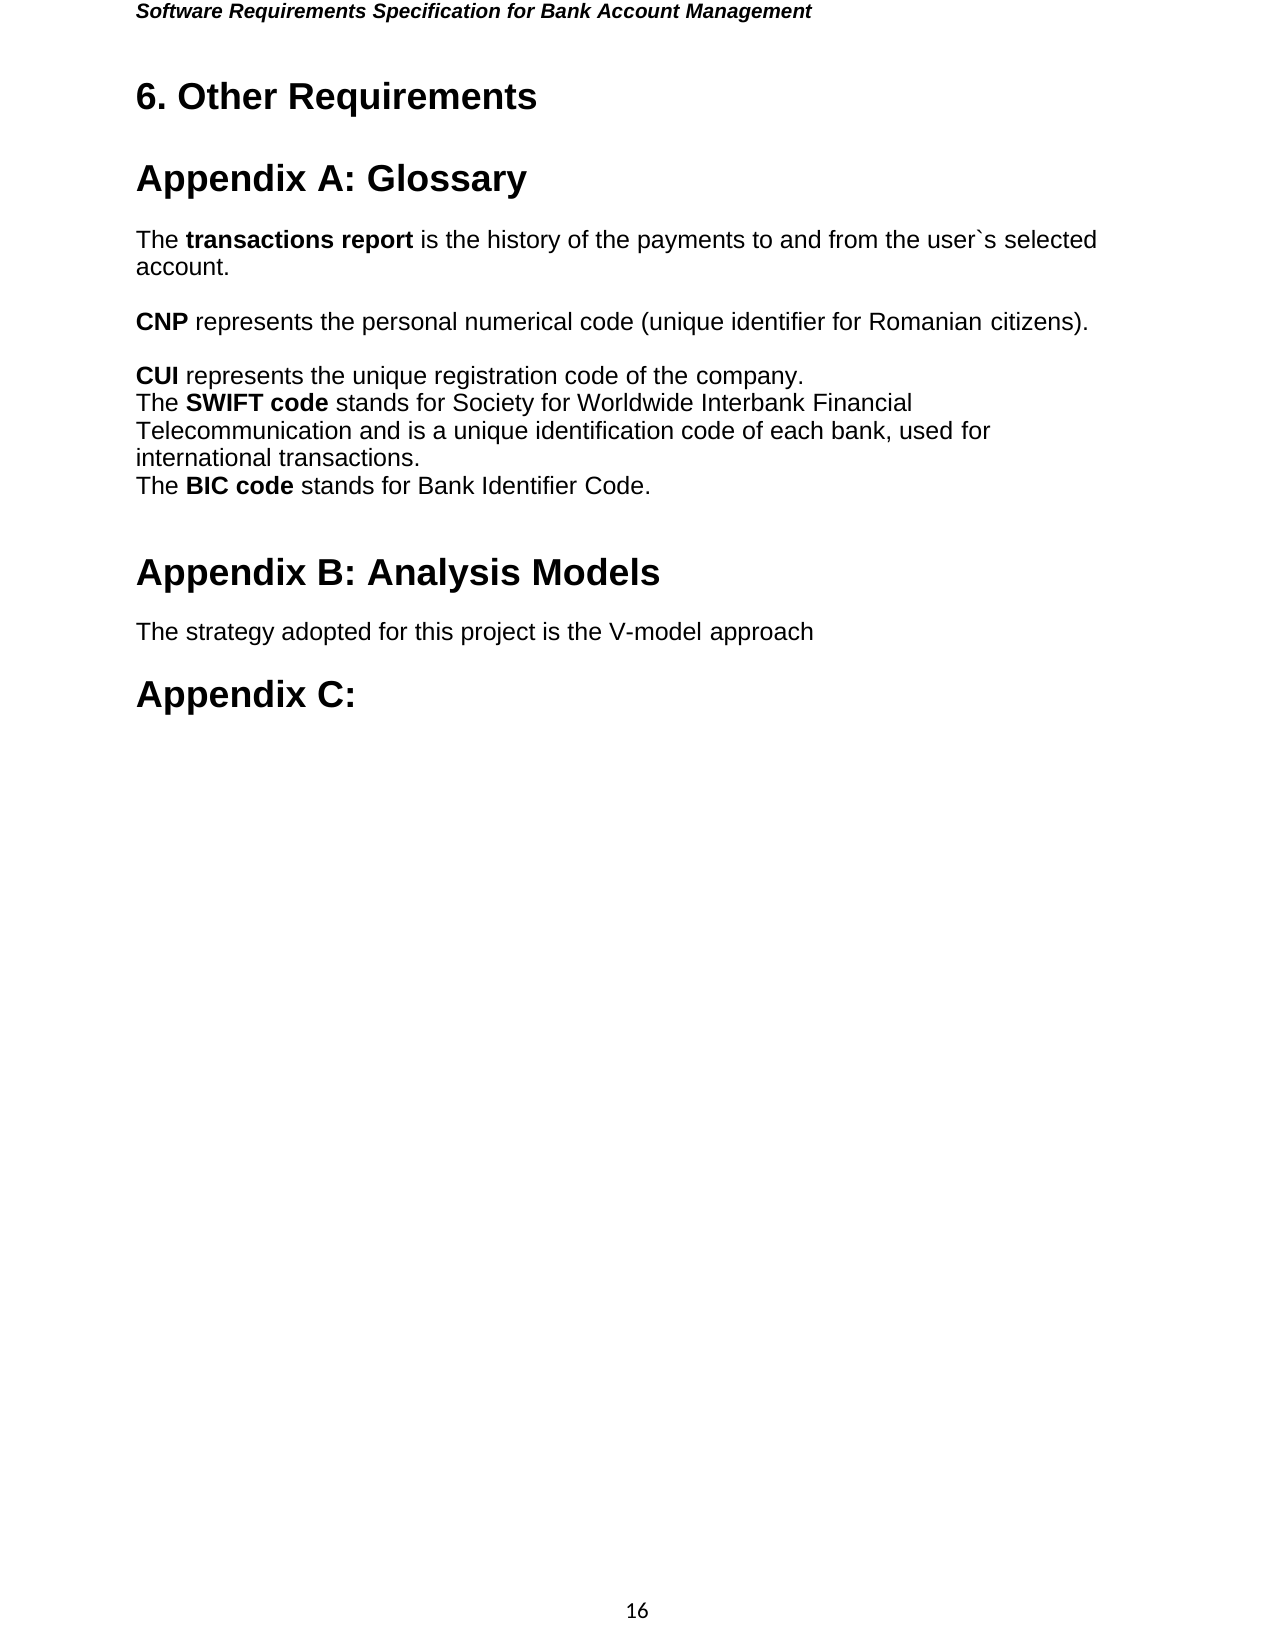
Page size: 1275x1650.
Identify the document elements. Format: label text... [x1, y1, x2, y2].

subtitle Appendix B: Analysis Models [136, 550, 1108, 593]
text The SWIFT code stands for Society for Worldwide Interbank Financial Telecommunication and is a unique identification code of each bank, used for international transactions. [136, 390, 1108, 472]
text The BIC code stands for Bank Identifier Code. [136, 472, 1108, 500]
subtitle Appendix C: [136, 672, 1108, 716]
text The transactions report is the history of the payments to and from the user`s selected account. [136, 227, 1108, 281]
text CUI represents the unique registration code of the company. [136, 362, 1108, 390]
text CNP represents the personal numerical code (unique identifier for Romanian citizens). [136, 307, 1108, 336]
text The strategy adopted for this project is the V-model approach [136, 617, 1108, 646]
subtitle Appendix A: Glossary [136, 156, 1108, 199]
subtitle 6. Other Requirements [136, 74, 1108, 118]
